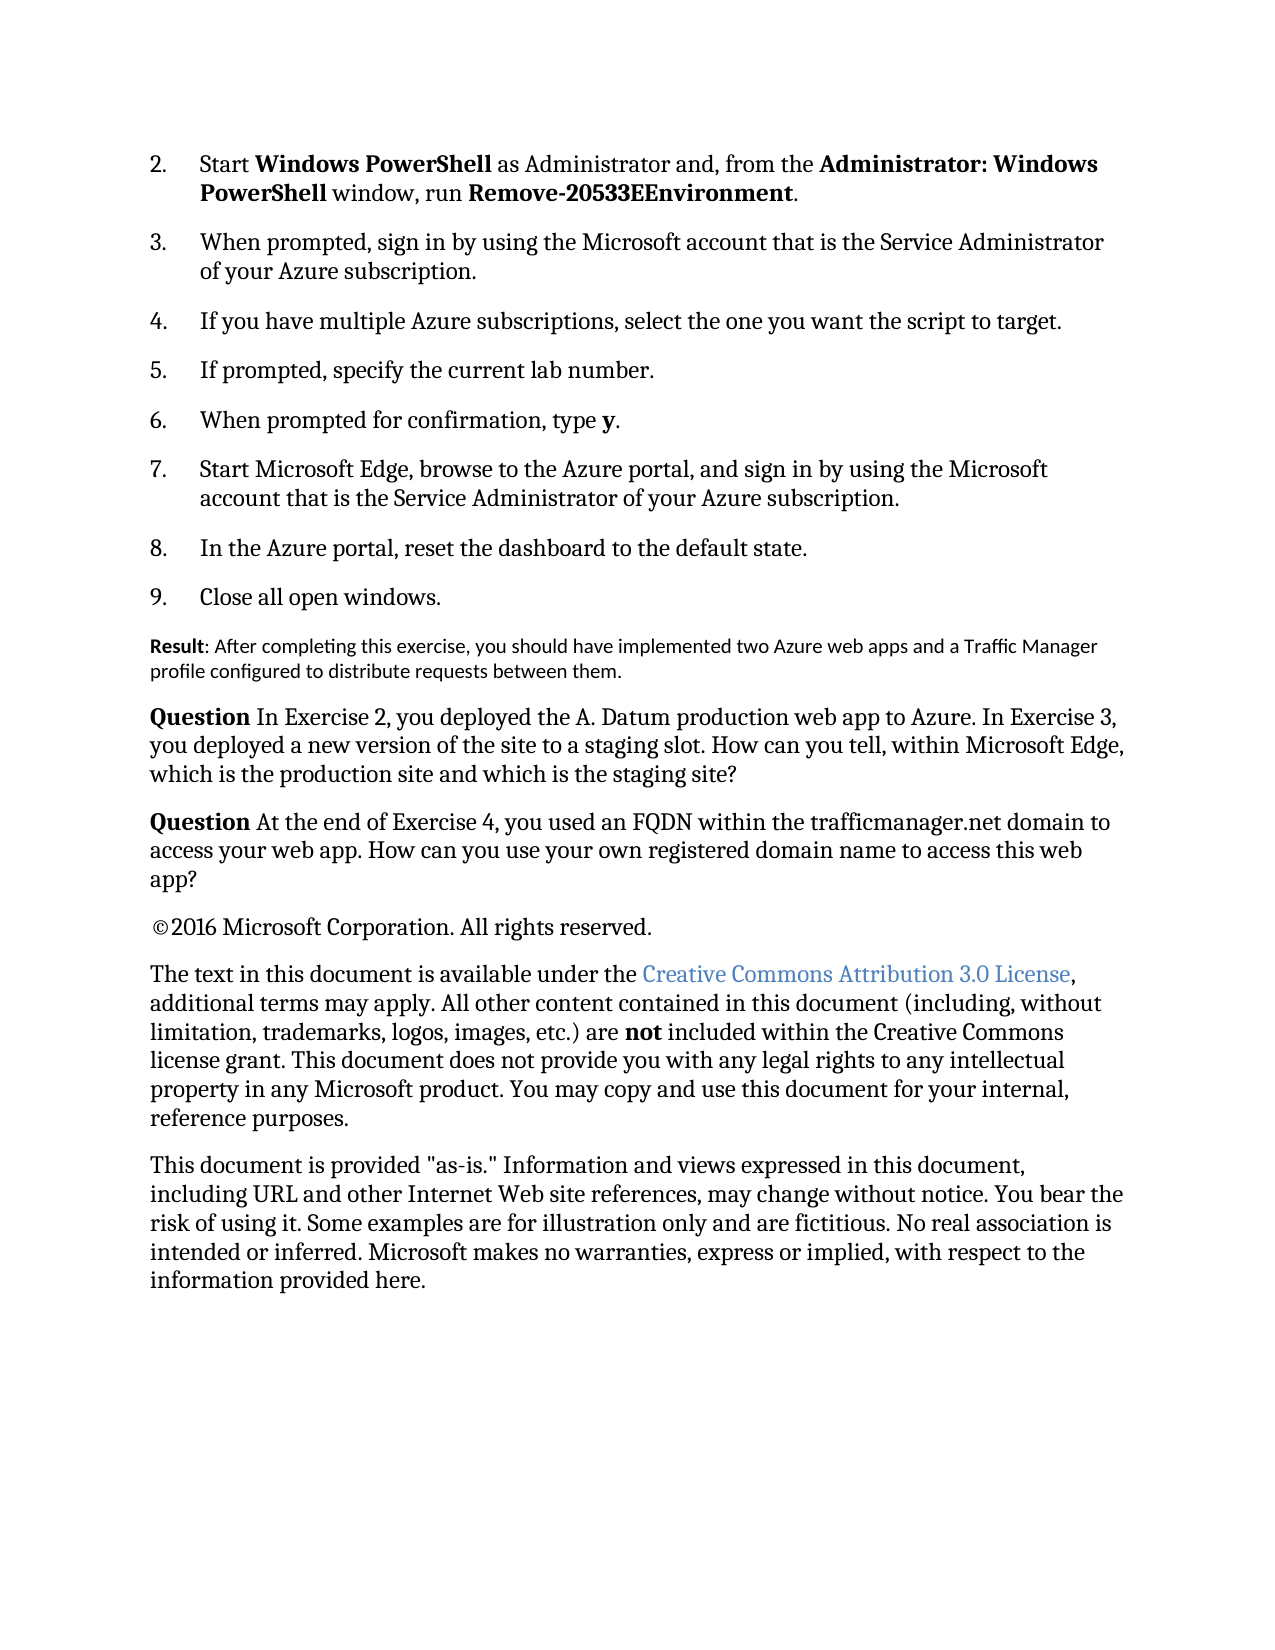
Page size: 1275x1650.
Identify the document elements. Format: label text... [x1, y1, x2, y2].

list Start Windows PowerShell as Administrator and, from the Administrator: Windows PowerShell window, run Remove-20533EEnvironment. [150, 150, 1125, 207]
list If you have multiple Azure subscriptions, select the one you want the script to target. [150, 307, 1125, 335]
text This document is provided "as-is." Information and views expressed in this document, including URL and other Internet Web site references, may change without notice. You bear the risk of using it. Some examples are for illustration only and are fictitious. No real association is intended or inferred. Microsoft makes no warranties, express or implied, with respect to the information provided here. [150, 1151, 1125, 1295]
list In the Azure portal, reset the dashboard to the default state. [150, 534, 1125, 562]
list When prompted, sign in by using the Microsoft account that is the Service Administrator of your Azure subscription. [150, 228, 1125, 286]
list If prompted, specify the current lab number. [150, 356, 1125, 385]
list When prompted for confirmation, type y. [150, 406, 1125, 434]
text ©2016 Microsoft Corporation. All rights reserved. [150, 912, 1125, 941]
text Result: After completing this exercise, you should have implemented two Azure web apps and a Traffic Manager profile configured to distribute requests between them. [150, 633, 1125, 684]
list Start Microsoft Edge, browse to the Azure portal, and sign in by using the Microsoft account that is the Service Administrator of your Azure subscription. [150, 455, 1125, 513]
text Question In Exercise 2, you deployed the A. Datum production web app to Azure. In Exercise 3, you deployed a new version of the site to a staging slot. How can you tell, within Microsoft Edge, which is the production site and which is the staging site? [150, 702, 1125, 789]
list Close all open windows. [150, 583, 1125, 612]
text Question At the end of Exercise 4, you used an FQDN within the trafficmanager.net domain to access your web app. How can you use your own registered domain name to access this web app? [150, 807, 1125, 894]
text The text in this document is available under the Creative Commons Attribution 3.0 License, additional terms may apply. All other content contained in this document (including, without limitation, trademarks, logos, images, etc.) are not included within the Creative Commons license grant. This document does not provide you with any legal rights to any intellectual property in any Microsoft product. You may copy and use this document for your internal, reference purposes. [150, 960, 1125, 1132]
